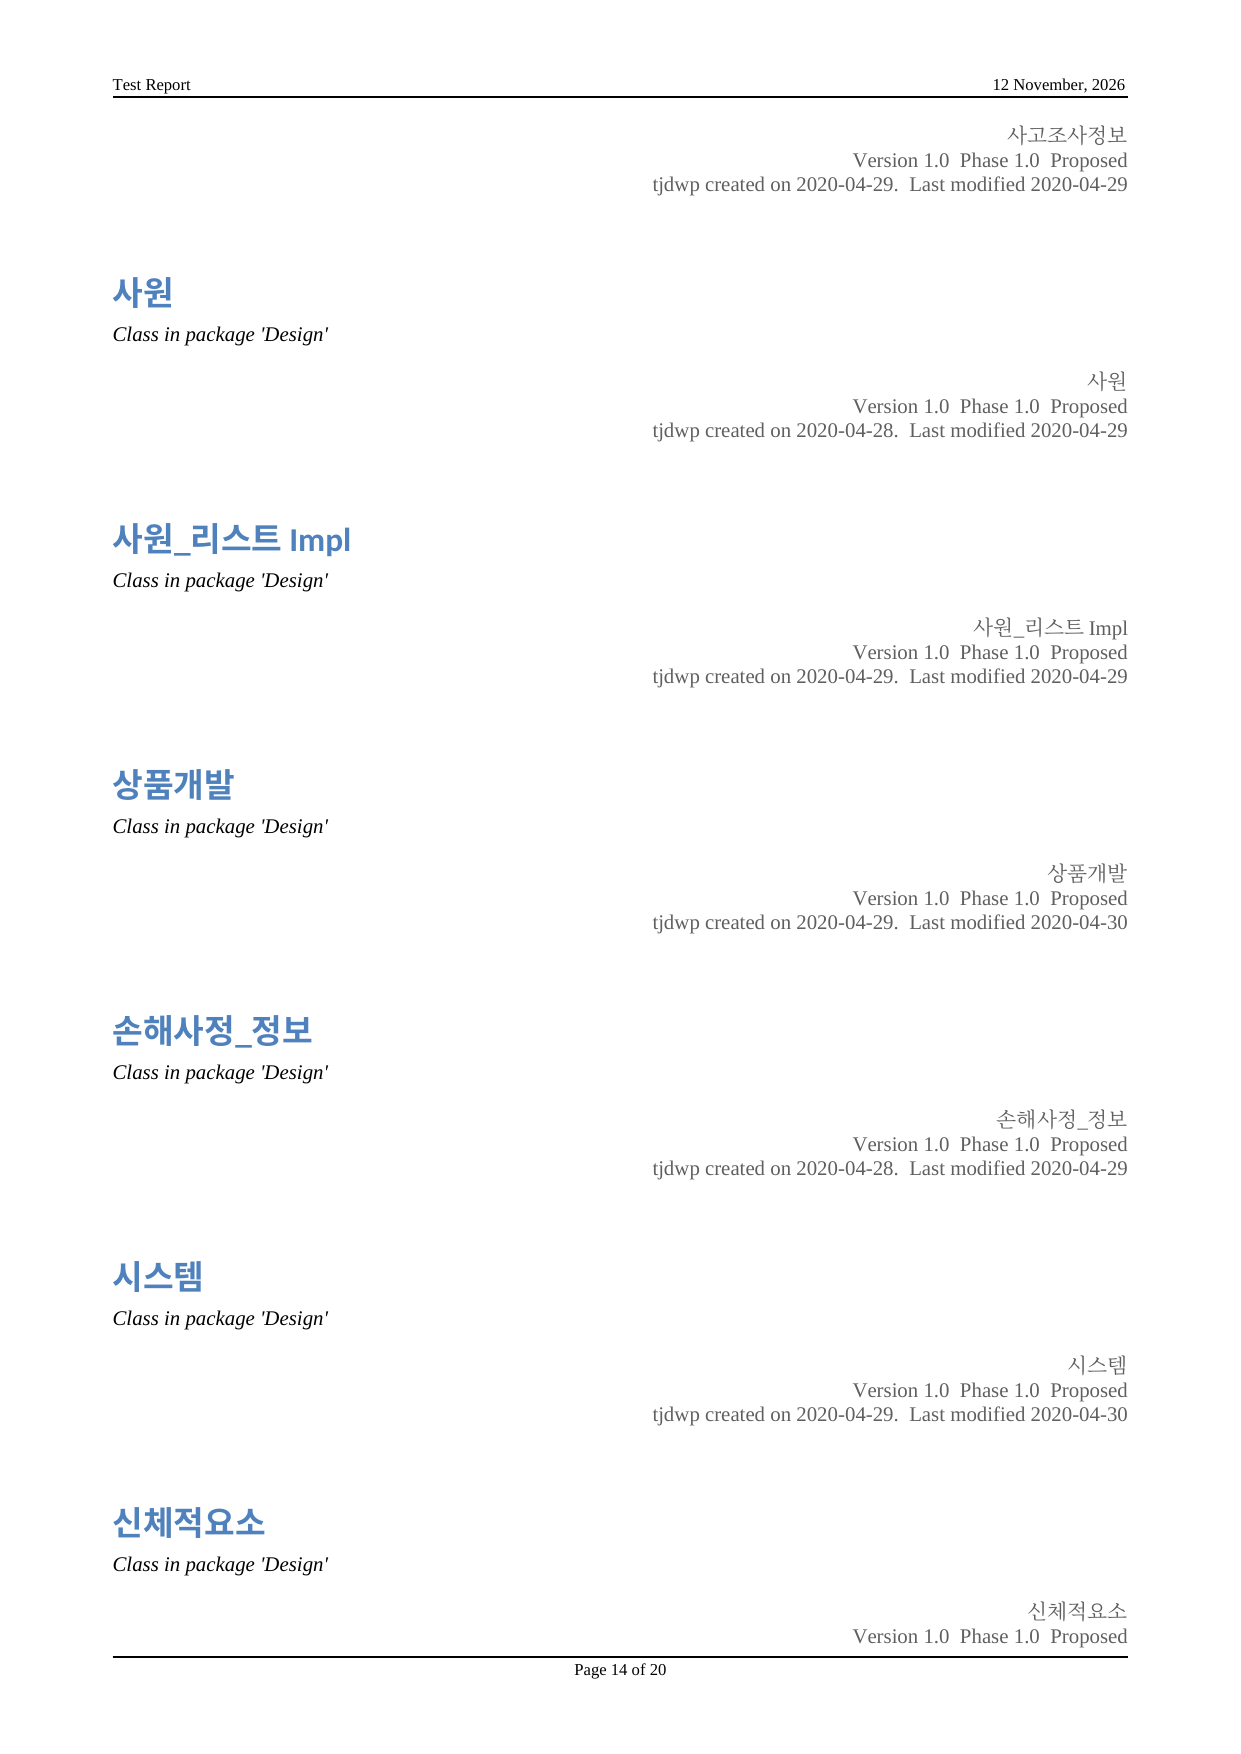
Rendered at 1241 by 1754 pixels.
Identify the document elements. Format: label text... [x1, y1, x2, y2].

text Class in package 'Design' [112, 1306, 1128, 1330]
subtitle 사원 [112, 273, 1128, 313]
text Class in package 'Design' [112, 568, 1128, 592]
text Version 1.0 Phase 1.0 Proposed [112, 1378, 1128, 1402]
text Version 1.0 Phase 1.0 Proposed [112, 1624, 1128, 1648]
text tjdwp created on 2020-04-29. Last modified 2020-04-30 [112, 910, 1128, 934]
text 시스템 [112, 1354, 1128, 1378]
text Version 1.0 Phase 1.0 Proposed [112, 394, 1128, 418]
text 신체적요소 [112, 1600, 1128, 1624]
text tjdwp created on 2020-04-28. Last modified 2020-04-29 [112, 1156, 1128, 1180]
text Version 1.0 Phase 1.0 Proposed [112, 148, 1128, 172]
text Class in package 'Design' [112, 1552, 1128, 1576]
text 사원 [112, 370, 1128, 394]
text Class in package 'Design' [112, 814, 1128, 838]
text 사원_리스트Impl [112, 616, 1128, 640]
text Class in package 'Design' [112, 322, 1128, 346]
text Version 1.0 Phase 1.0 Proposed [112, 640, 1128, 664]
text tjdwp created on 2020-04-29. Last modified 2020-04-30 [112, 1402, 1128, 1426]
subtitle 신체적요소 [112, 1503, 1128, 1544]
text 손해사정_정보 [112, 1108, 1128, 1132]
text 사고조사정보 [112, 124, 1128, 148]
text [112, 172, 1128, 196]
text Version 1.0 Phase 1.0 Proposed [112, 886, 1128, 910]
text tjdwp created on 2020-04-28. Last modified 2020-04-29 [112, 418, 1128, 442]
subtitle 시스템 [112, 1257, 1128, 1298]
text Version 1.0 Phase 1.0 Proposed [112, 1132, 1128, 1156]
text tjdwp created on 2020-04-29. Last modified 2020-04-29 [112, 664, 1128, 688]
subtitle 상품개발 [112, 765, 1128, 806]
subtitle 손해사정_정보 [112, 1011, 1128, 1052]
text Class in package 'Design' [112, 1060, 1128, 1084]
subtitle 사원_리스트Impl [112, 519, 1128, 559]
text 상품개발 [112, 862, 1128, 886]
